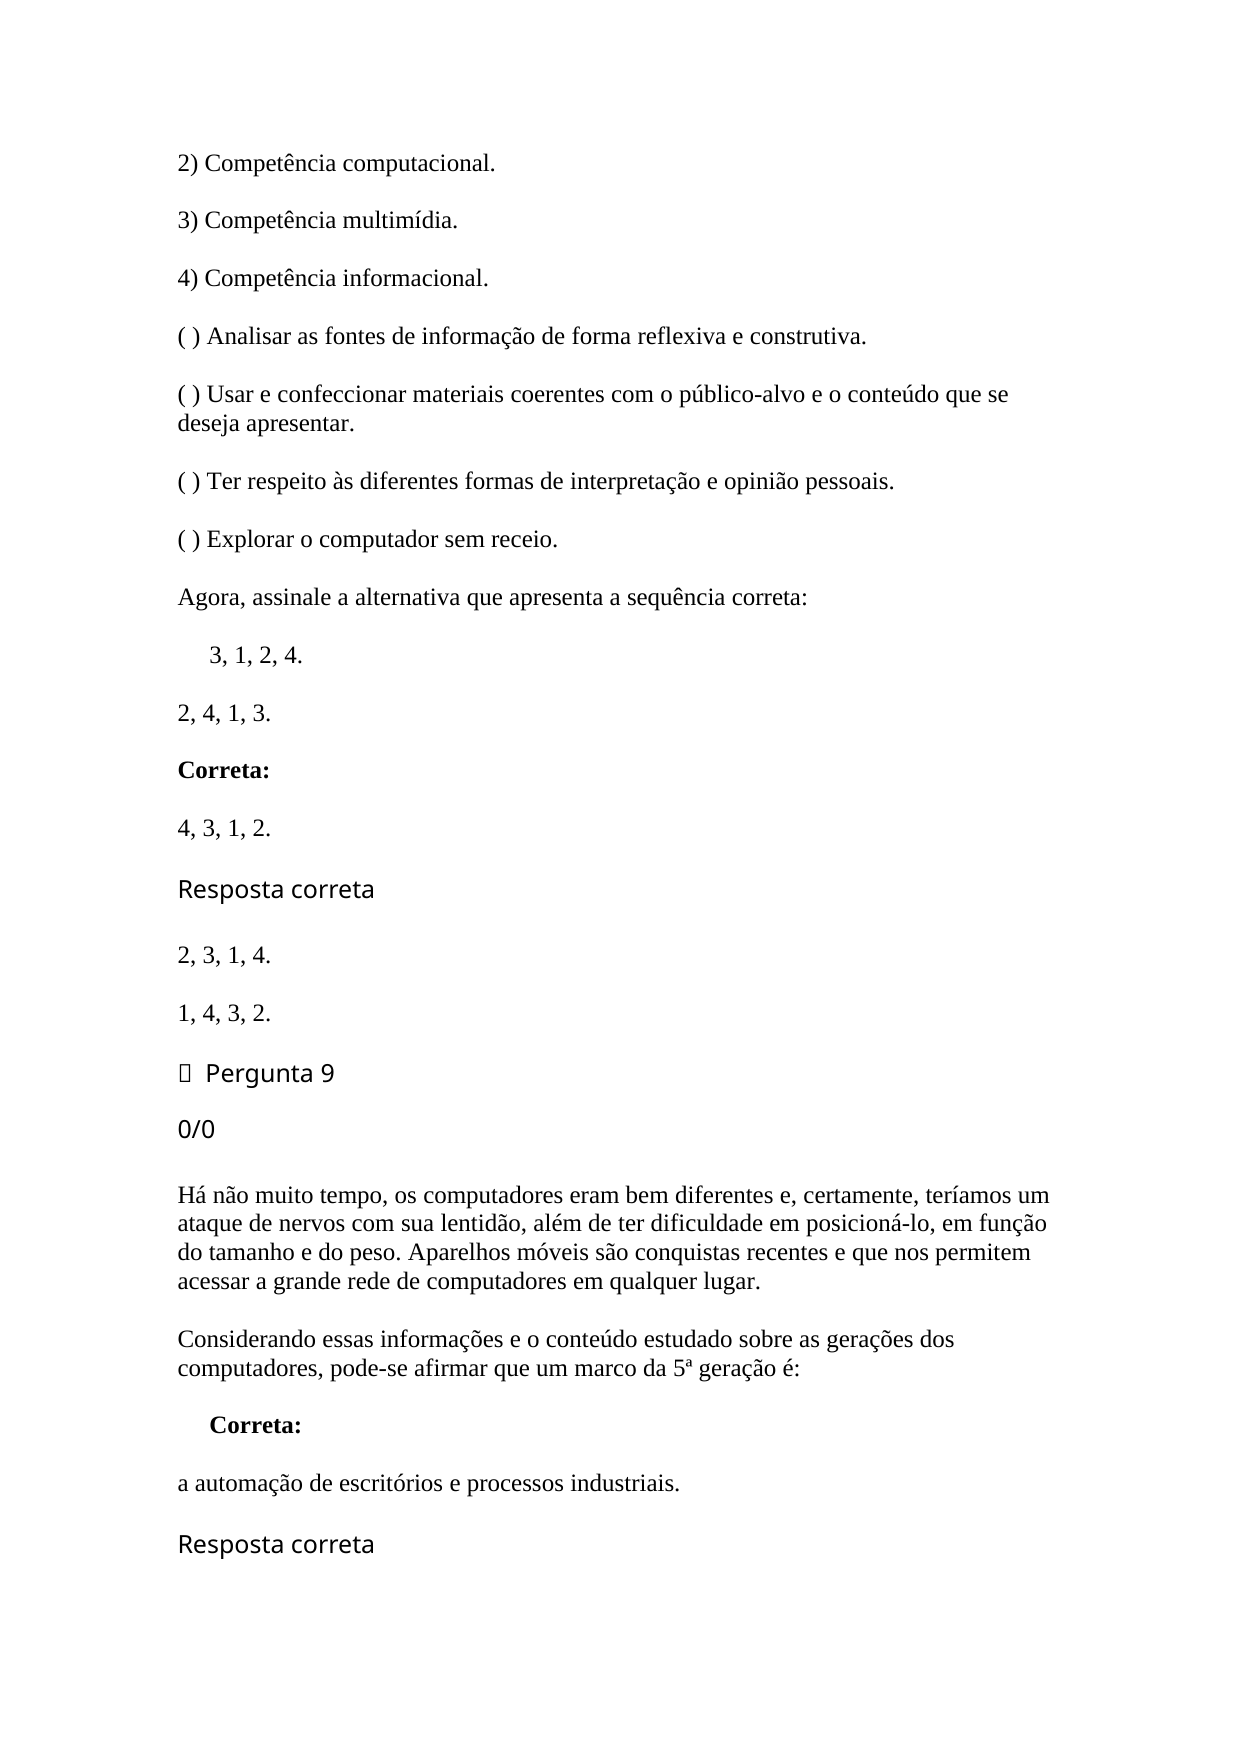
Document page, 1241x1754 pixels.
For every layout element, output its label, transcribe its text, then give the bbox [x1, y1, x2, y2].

text 2, 4, 1, 3. [177, 698, 1063, 726]
text 3) Competência multimídia. [177, 206, 1063, 234]
text  Pergunta 9 [177, 1056, 1063, 1089]
text Agora, assinale a alternativa que apresenta a sequência correta: [177, 582, 1063, 611]
text Resposta correta [177, 871, 1063, 905]
text ( ) Explorar o computador sem receio. [177, 524, 1063, 553]
text Há não muito tempo, os computadores eram bem diferentes e, certamente, teríamos um ataque de nervos com sua lentidão, além de ter dificuldade em posicioná-lo, em função do tamanho e do peso. Aparelhos móveis são conquistas recentes e que nos permitem acessar a grande rede de computadores em qualquer lugar. [177, 1180, 1063, 1295]
text 4, 3, 1, 2. [177, 813, 1063, 842]
text Considerando essas informações e o conteúdo estudado sobre as gerações dos computadores, pode-se afirmar que um marco da 5ª geração é: [177, 1324, 1063, 1381]
text  3, 1, 2, 4. [177, 640, 1063, 668]
text 2) Competência computacional. [177, 148, 1063, 176]
text 4) Competência informacional. [177, 263, 1063, 292]
text ( ) Analisar as fontes de informação de forma reflexiva e construtiva. [177, 321, 1063, 350]
text ( ) Ter respeito às diferentes formas de interpretação e opinião pessoais. [177, 466, 1063, 495]
text Correta: [177, 756, 1063, 784]
text 2, 3, 1, 4. [177, 940, 1063, 968]
text a automação de escritórios e processos industriais. [177, 1468, 1063, 1497]
text  Correta: [177, 1411, 1063, 1439]
text Resposta correta [177, 1526, 1063, 1560]
text 0/0 [177, 1111, 1063, 1145]
text ( ) Usar e confeccionar materiais coerentes com o público-alvo e o conteúdo que se deseja apresentar. [177, 379, 1063, 437]
text 1, 4, 3, 2. [177, 998, 1063, 1026]
